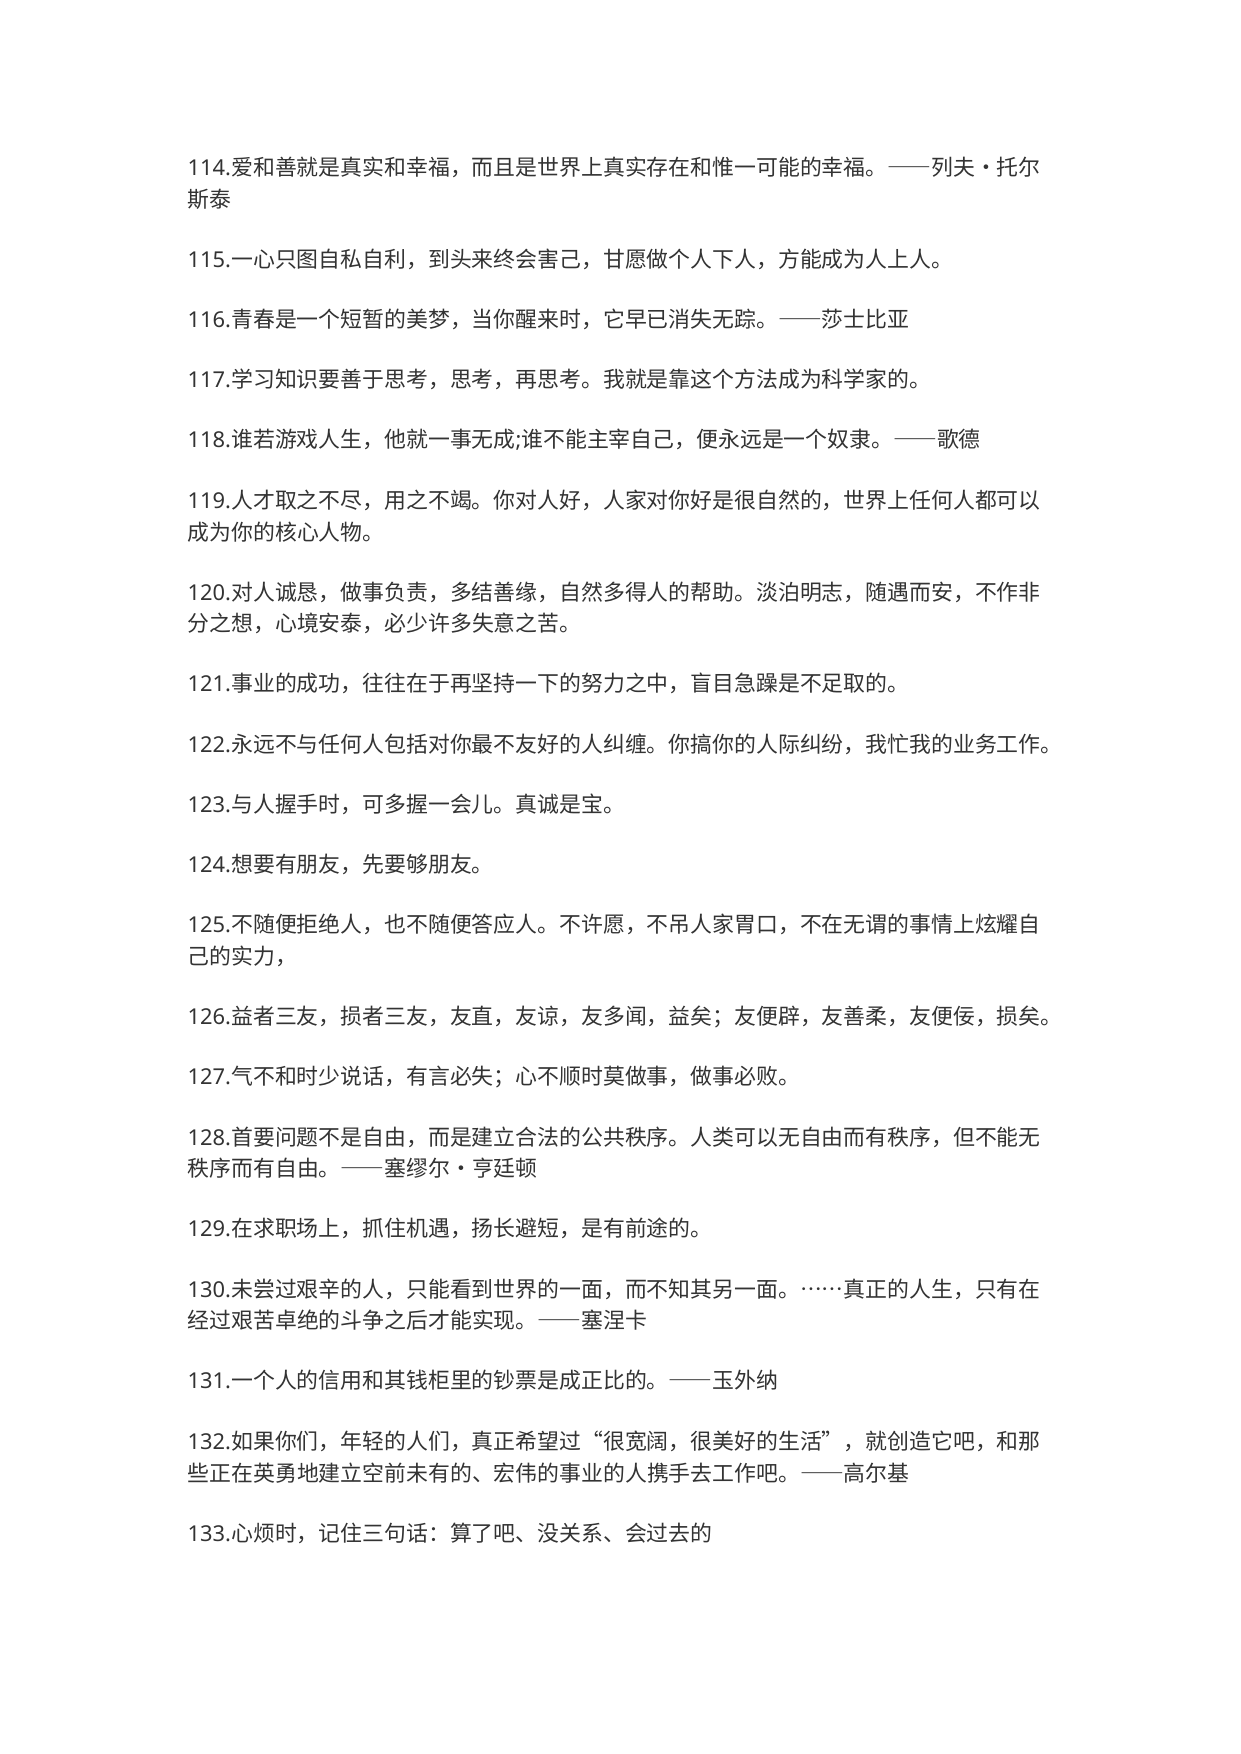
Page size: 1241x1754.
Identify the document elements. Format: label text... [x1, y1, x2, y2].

text 119.人才取之不尽，用之不竭。你对人好，人家对你好是很自然的，世界上任何人都可以成为你的核心人物。 [187, 483, 1053, 546]
text 114.爱和善就是真实和幸福，而且是世界上真实存在和惟一可能的幸福。——列夫•托尔斯泰 [187, 150, 1053, 213]
text 123.与人握手时，可多握一会儿。真诚是宝。 [187, 787, 1053, 819]
text 126.益者三友，损者三友，友直，友谅，友多闻，益矣；友便辟，友善柔，友便佞，损矣。 [187, 999, 1053, 1031]
text 132.如果你们，年轻的人们，真正希望过“很宽阔，很美好的生活”，就创造它吧，和那些正在英勇地建立空前未有的、宏伟的事业的人携手去工作吧。——高尔基 [187, 1424, 1053, 1487]
text 130.未尝过艰辛的人，只能看到世界的一面，而不知其另一面。……真正的人生，只有在经过艰苦卓绝的斗争之后才能实现。——塞涅卡 [187, 1272, 1053, 1335]
text 116.青春是一个短暂的美梦，当你醒来时，它早已消失无踪。——莎士比亚 [187, 302, 1053, 334]
text 129.在求职场上，抓住机遇，扬长避短，是有前途的。 [187, 1211, 1053, 1243]
text 115.一心只图自私自利，到头来终会害己，甘愿做个人下人，方能成为人上人。 [187, 242, 1053, 274]
text 125.不随便拒绝人，也不随便答应人。不许愿，不吊人家胃口，不在无谓的事情上炫耀自己的实力， [187, 907, 1053, 971]
text 131.一个人的信用和其钱柜里的钞票是成正比的。——玉外纳 [187, 1363, 1053, 1395]
text 121.事业的成功，往往在于再坚持一下的努力之中，盲目急躁是不足取的。 [187, 666, 1053, 698]
text 122.永远不与任何人包括对你最不友好的人纠缠。你搞你的人际纠纷，我忙我的业务工作。 [187, 727, 1053, 758]
text 128.首要问题不是自由，而是建立合法的公共秩序。人类可以无自由而有秩序，但不能无秩序而有自由。——塞缪尔•亨廷顿 [187, 1119, 1053, 1183]
text 124.想要有朋友，先要够朋友。 [187, 847, 1053, 879]
text 120.对人诚恳，做事负责，多结善缘，自然多得人的帮助。淡泊明志，随遇而安，不作非分之想，心境安泰，必少许多失意之苦。 [187, 574, 1053, 638]
text 117.学习知识要善于思考，思考，再思考。我就是靠这个方法成为科学家的。 [187, 362, 1053, 394]
text 127.气不和时少说话，有言必失；心不顺时莫做事，做事必败。 [187, 1059, 1053, 1091]
text 133.心烦时，记住三句话：算了吧、没关系、会过去的 [187, 1516, 1053, 1547]
text 118.谁若游戏人生，他就一事无成;谁不能主宰自己，便永远是一个奴隶。——歌德 [187, 422, 1053, 454]
